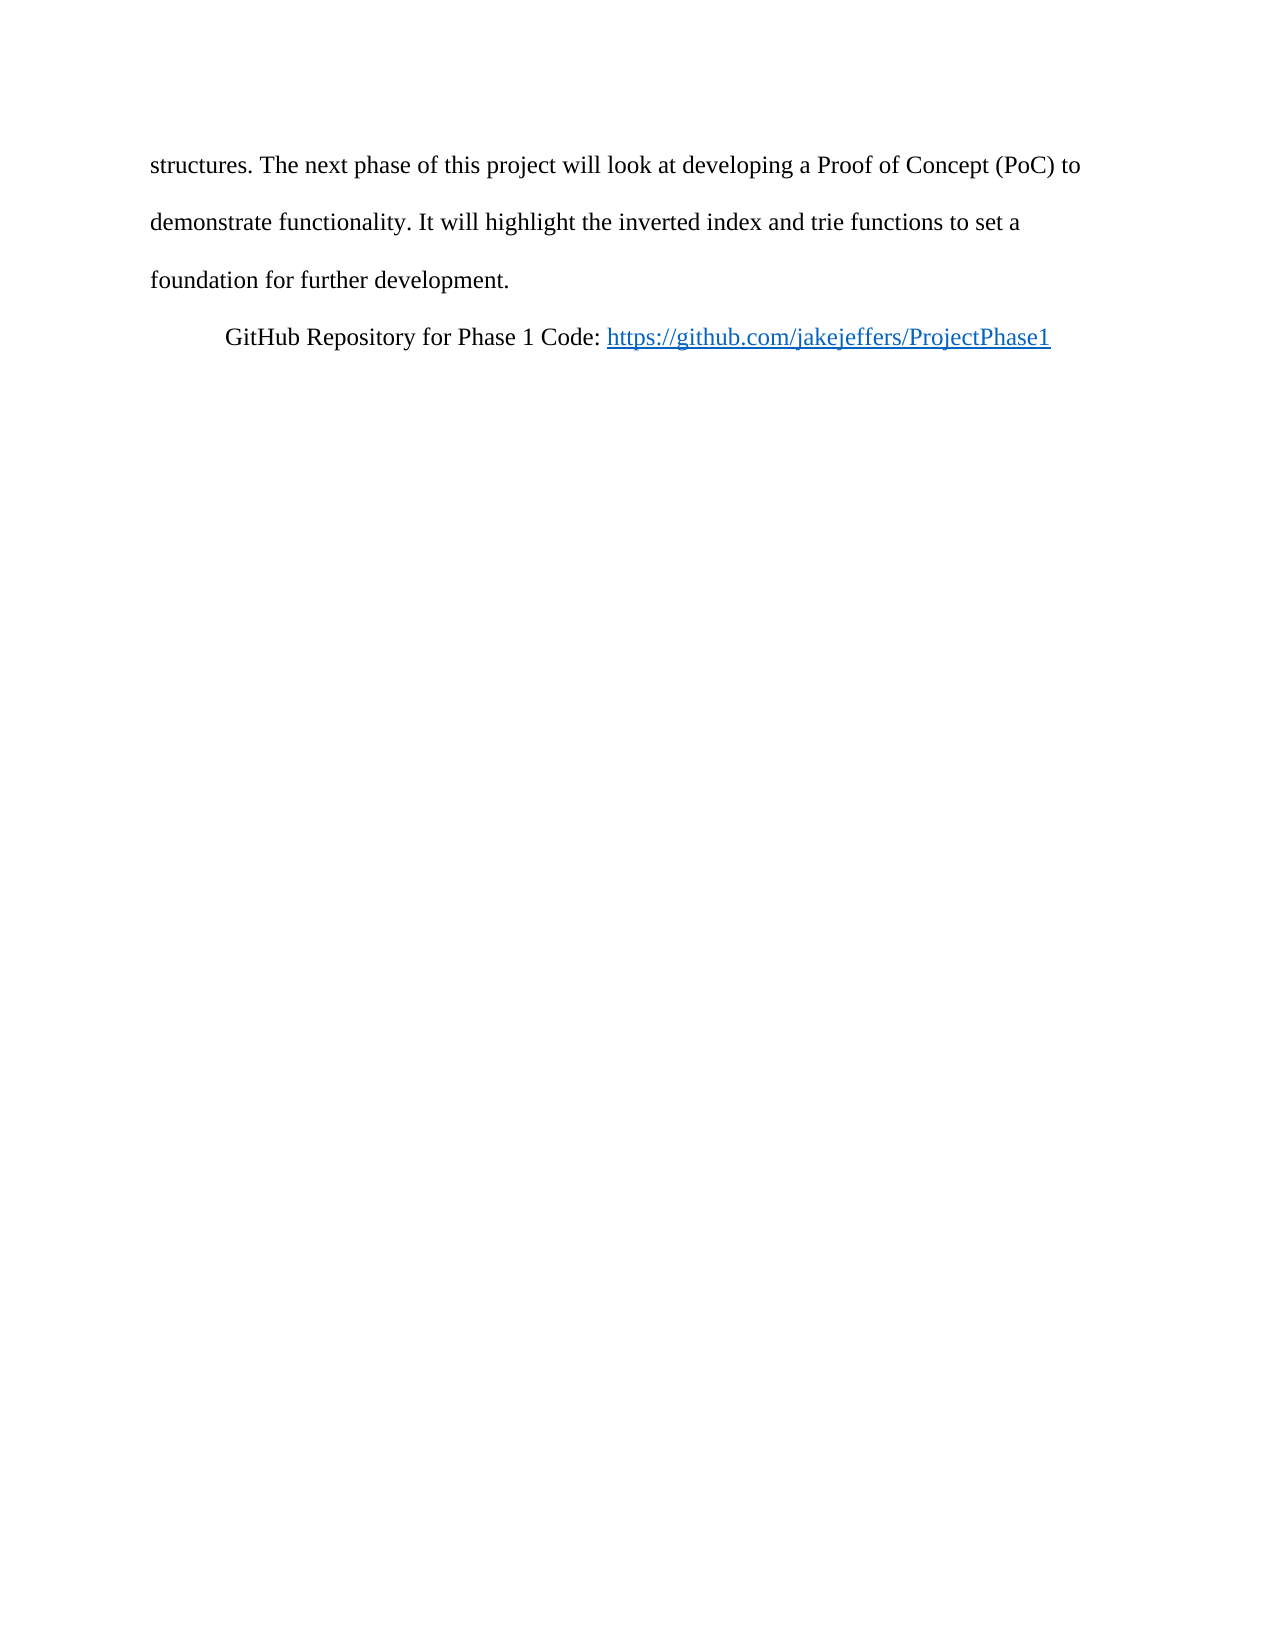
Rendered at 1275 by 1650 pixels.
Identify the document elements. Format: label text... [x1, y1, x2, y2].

text GitHub Repository for Phase 1 Code: https://github.com/jakejeffers/ProjectPhase1 [150, 322, 1125, 351]
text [150, 150, 1125, 294]
